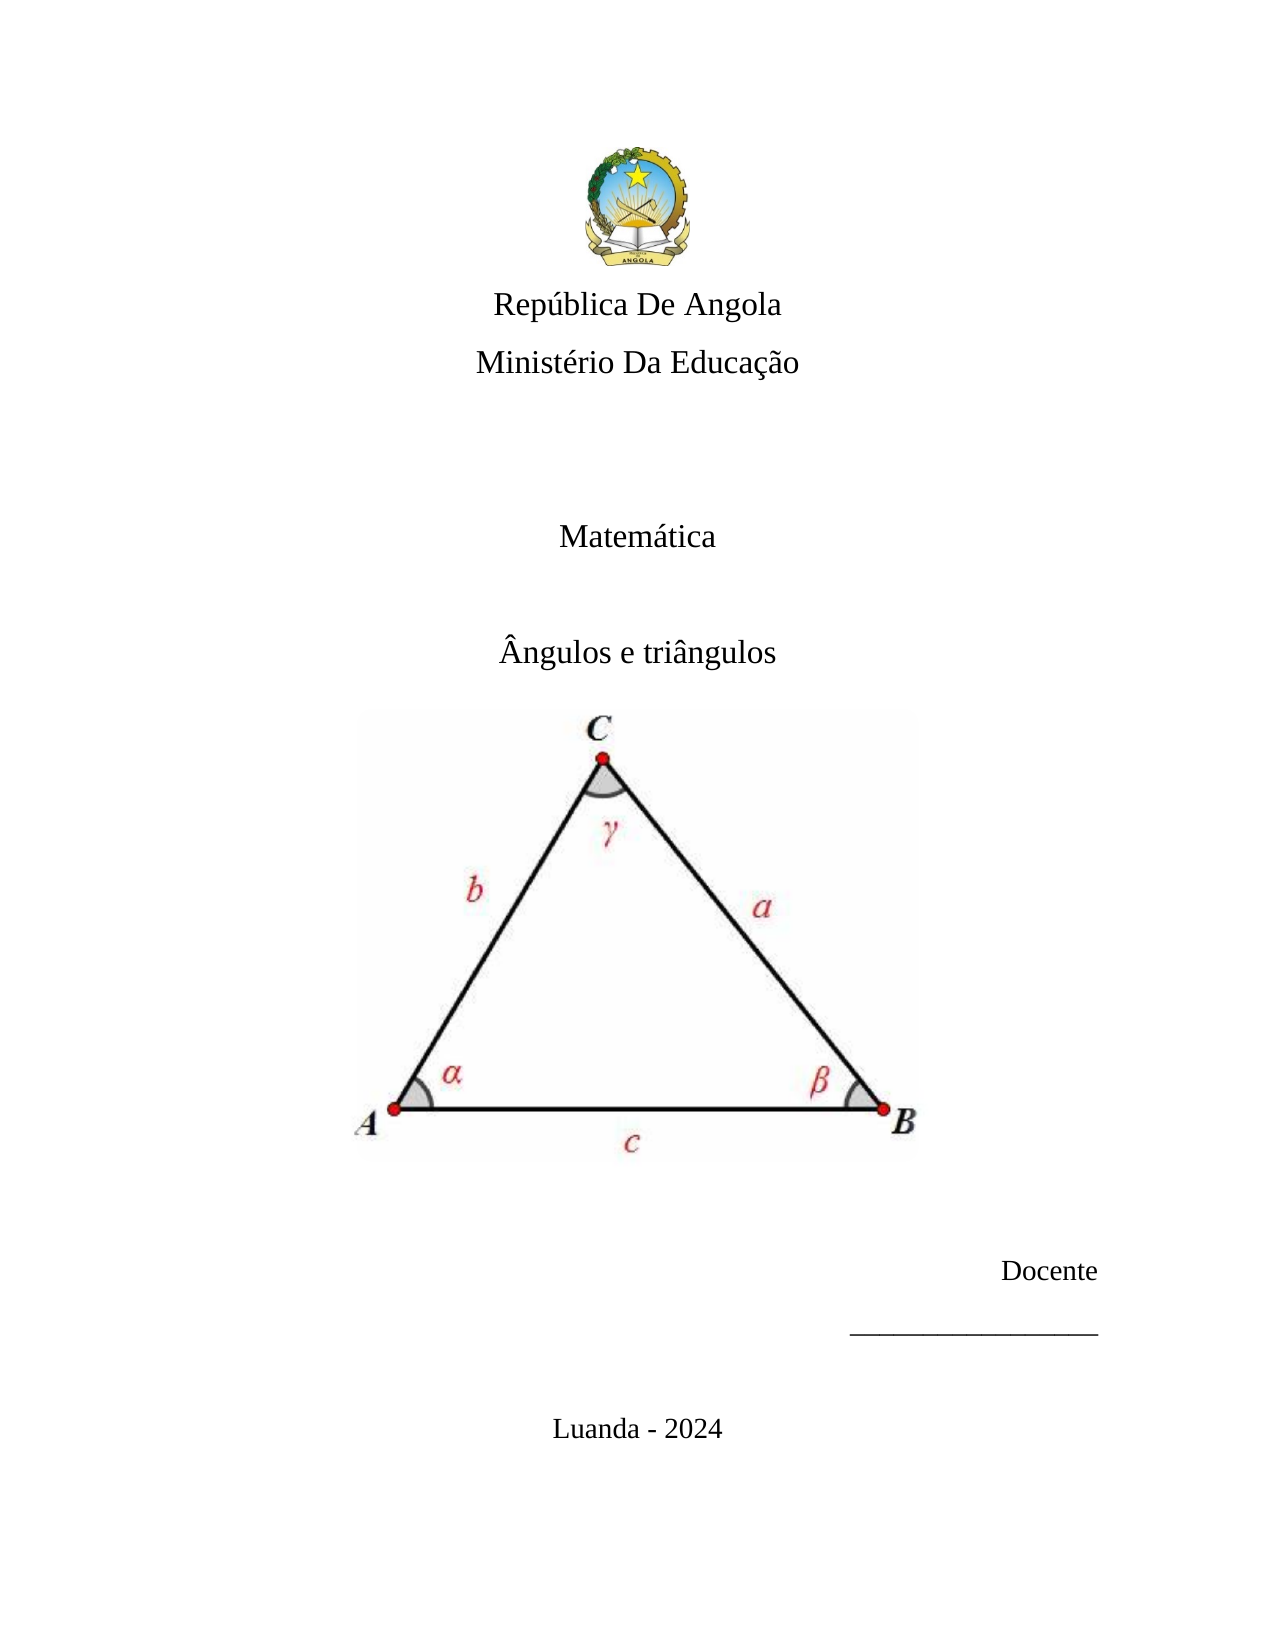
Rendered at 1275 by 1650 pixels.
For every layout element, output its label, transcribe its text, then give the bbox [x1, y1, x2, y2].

text Docente [177, 1253, 1098, 1286]
text República De Angola [177, 284, 1098, 322]
text Ângulos e triângulos [177, 632, 1098, 670]
picture [368, 720, 908, 1151]
text Matemática [177, 516, 1098, 554]
text Luanda - 2024 [177, 1411, 1098, 1444]
text Ministério Da Educação [177, 342, 1098, 380]
text _________________ [177, 1305, 1098, 1339]
picture [585, 147, 690, 266]
